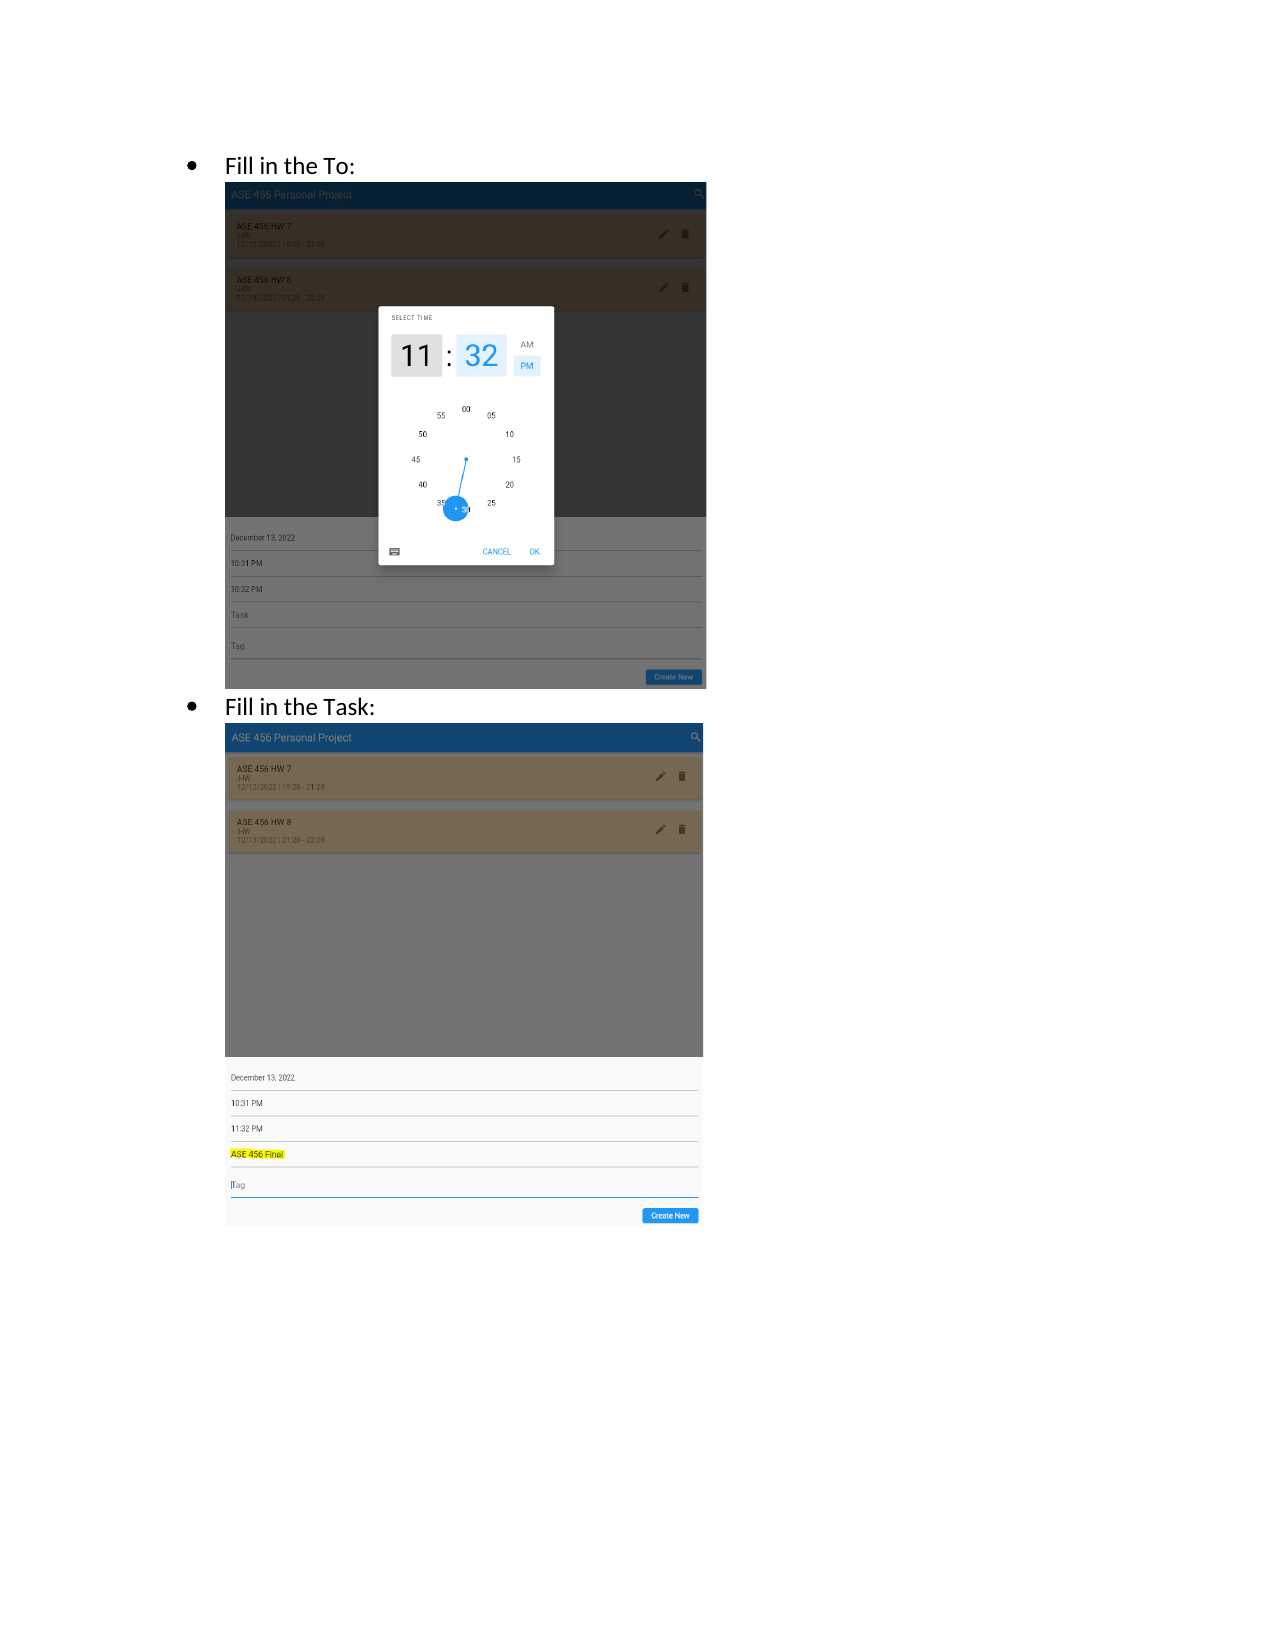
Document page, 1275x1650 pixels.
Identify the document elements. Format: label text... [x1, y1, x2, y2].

picture [225, 723, 704, 1226]
picture [225, 182, 707, 689]
